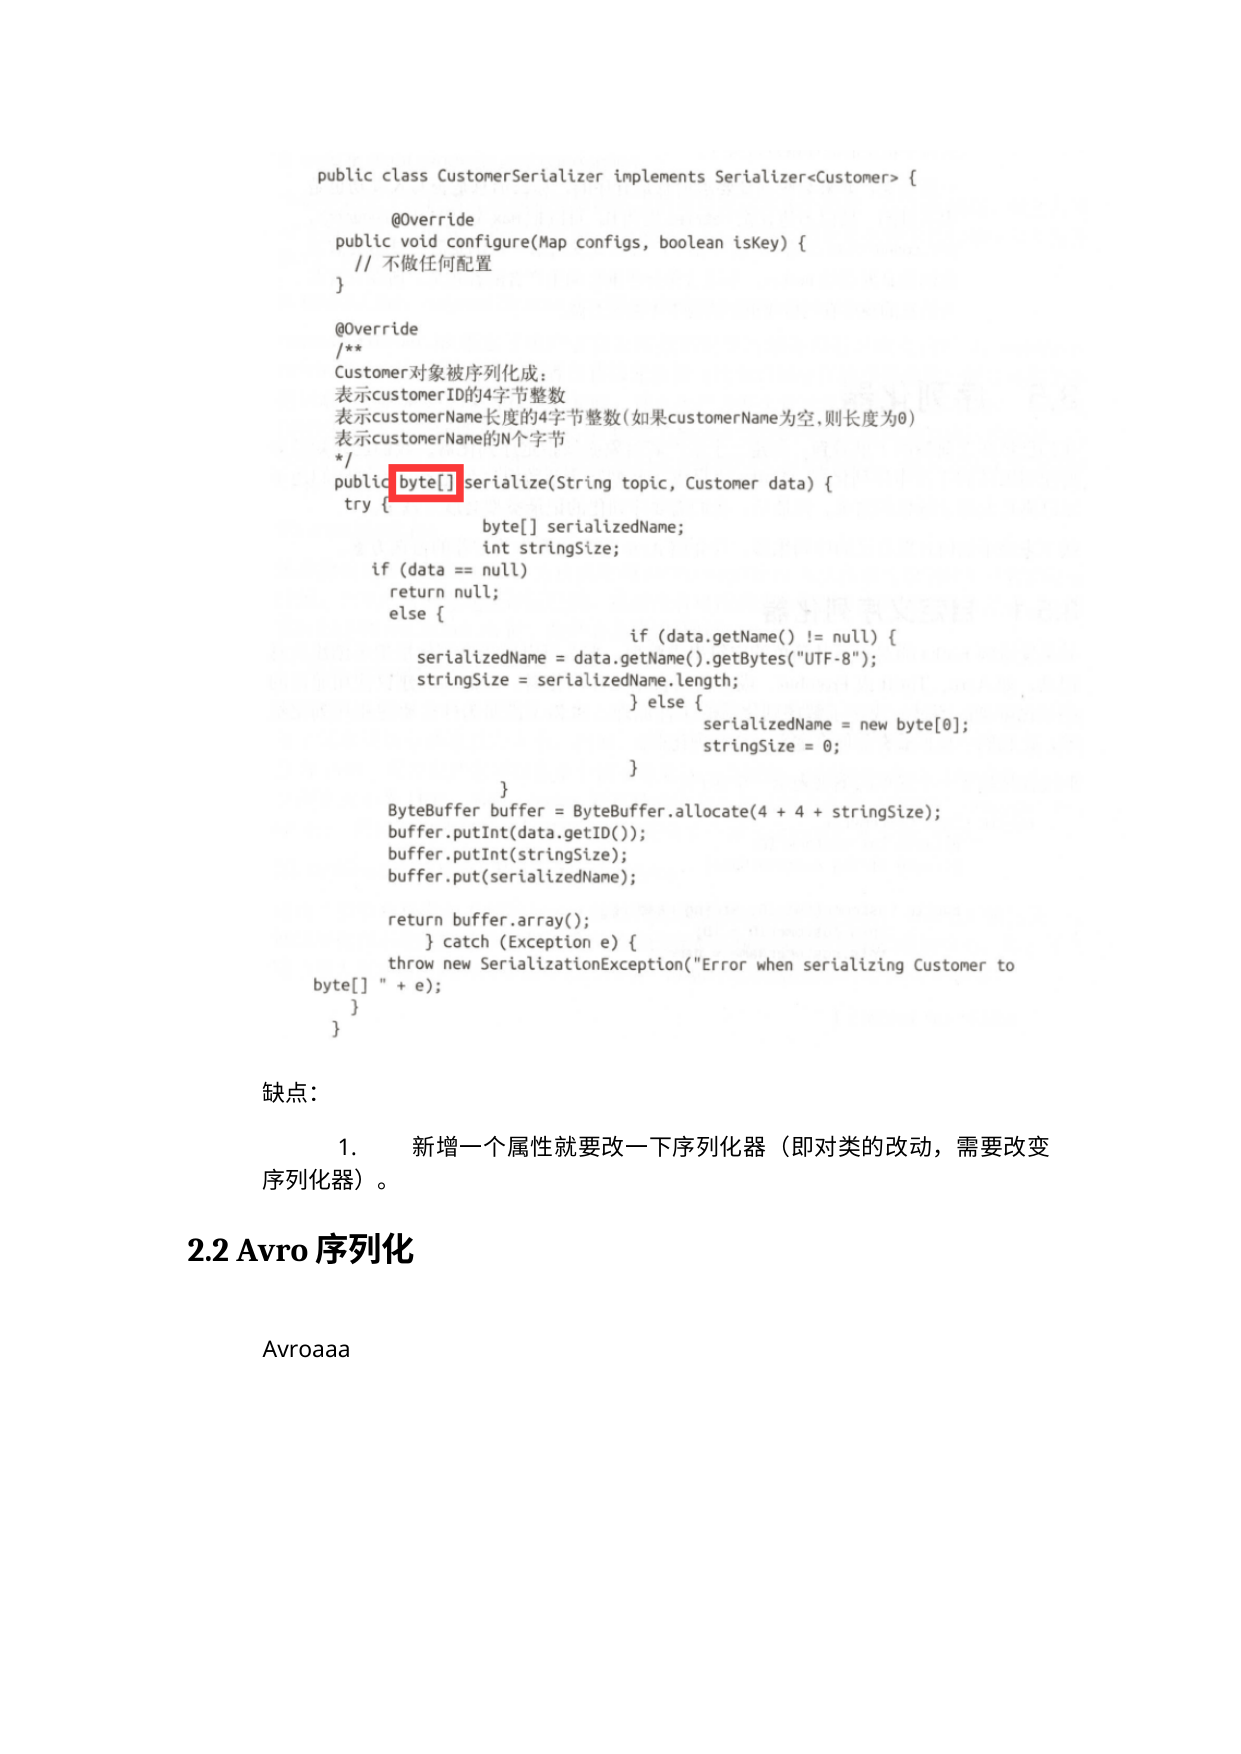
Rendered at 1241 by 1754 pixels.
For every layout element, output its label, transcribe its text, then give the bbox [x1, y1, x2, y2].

subtitle 2.2 Avro序列化 [187, 1222, 1053, 1271]
picture [262, 150, 1128, 1054]
list 新增一个属性就要改一下序列化器（即对类的改动，需要改变序列化器）。 [262, 1129, 1053, 1195]
text Avroaaa [187, 1333, 1053, 1364]
text 缺点： [187, 1074, 1053, 1108]
